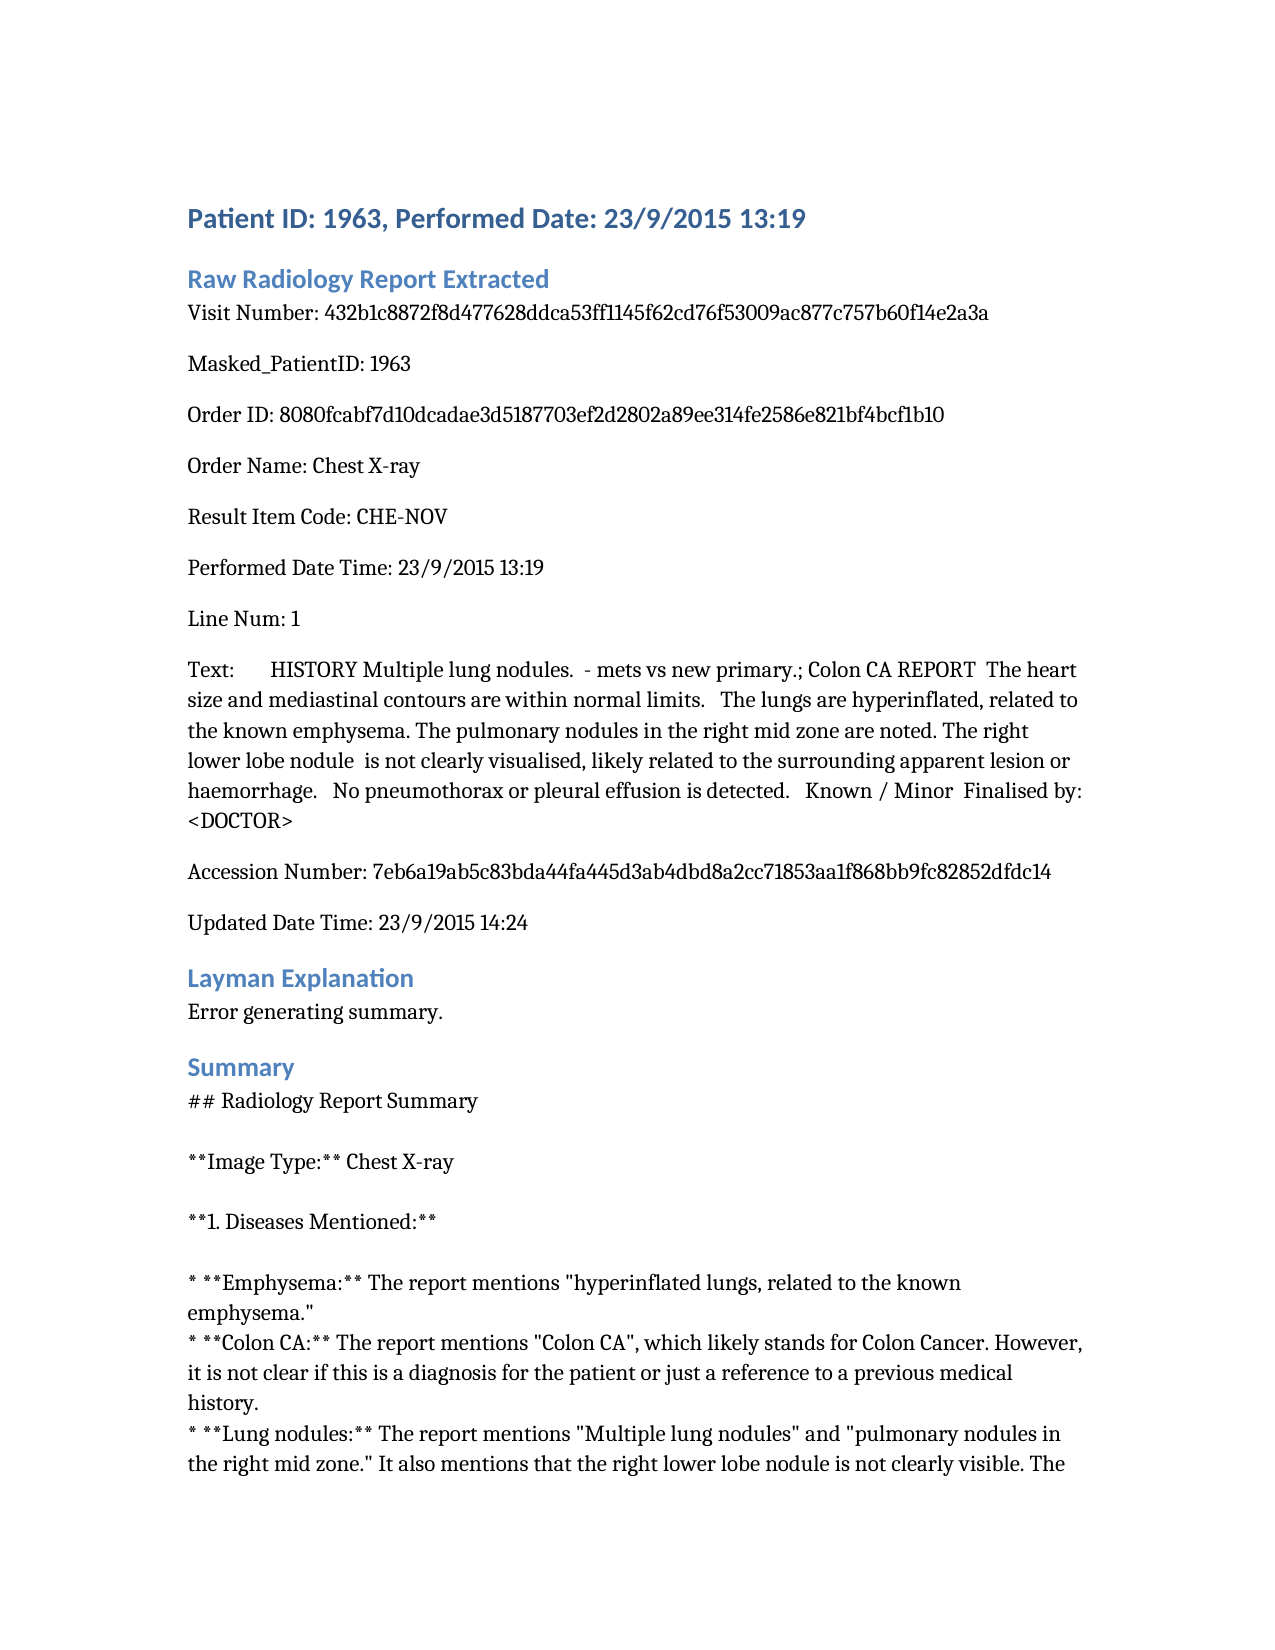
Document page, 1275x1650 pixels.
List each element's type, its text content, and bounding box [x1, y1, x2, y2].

subtitle Patient ID: 1963, Performed Date: 23/9/2015 13:19 [187, 200, 1087, 236]
text Accession Number: 7eb6a19ab5c83bda44fa445d3ab4dbd8a2cc71853aa1f868bb9fc82852dfdc14 [187, 859, 1087, 885]
text Masked_PatientID: 1963 [187, 351, 1087, 377]
text Result Item Code: CHE-NOV [187, 504, 1087, 530]
text Updated Date Time: 23/9/2015 14:24 [187, 910, 1087, 936]
text Order Name: Chest X-ray [187, 453, 1087, 479]
text Text: HISTORY Multiple lung nodules. - mets vs new primary.; Colon CA REPORT The heart size and mediastinal contours are within normal limits. The lungs are hyperinflated, related to the known emphysema. The pulmonary nodules in the right mid zone are noted. The right lower lobe nodule is not clearly visualised, likely related to the surrounding apparent lesion or haemorrhage. No pneumothorax or pleural effusion is detected. Known / Minor Finalised by: <DOCTOR> [187, 657, 1087, 834]
text Performed Date Time: 23/9/2015 13:19 [187, 555, 1087, 581]
text Order ID: 8080fcabf7d10dcadae3d5187703ef2d2802a89ee314fe2586e821bf4bcf1b10 [187, 402, 1087, 428]
subtitle Raw Radiology Report Extracted [187, 262, 1087, 295]
text Visit Number: 432b1c8872f8d477628ddca53ff1145f62cd76f53009ac877c757b60f14e2a3a [187, 300, 1087, 326]
subtitle Summary [187, 1050, 1087, 1083]
text Line Num: 1 [187, 606, 1087, 632]
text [187, 1088, 1087, 1477]
text Error generating summary. [187, 999, 1087, 1025]
subtitle Layman Explanation [187, 961, 1087, 994]
